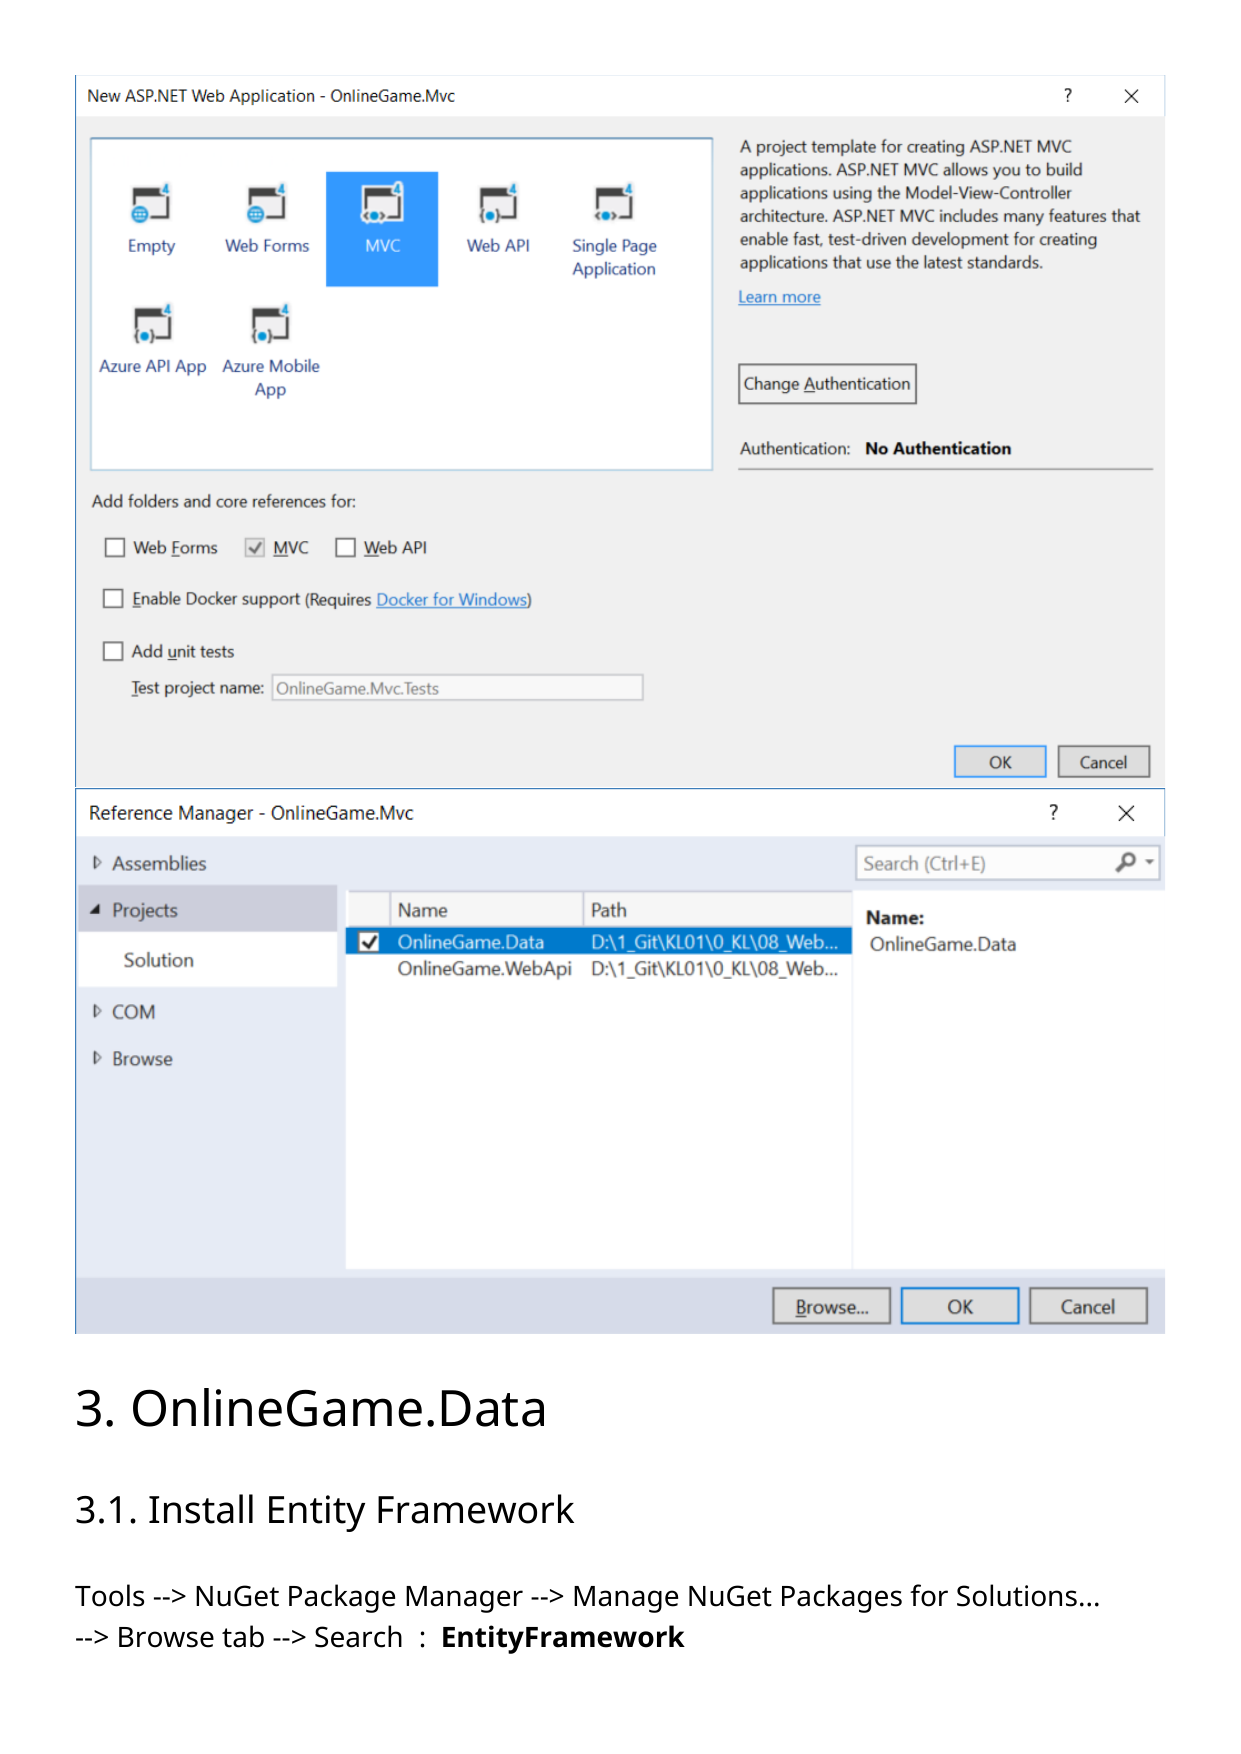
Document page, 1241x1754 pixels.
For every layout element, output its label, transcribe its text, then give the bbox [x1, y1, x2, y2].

picture [75, 75, 1166, 787]
text --> Browse tab --> Search : EntityFramework [75, 1617, 1165, 1656]
text 3.1. Install Entity Framework [75, 1484, 1165, 1535]
text 3. OnlineGame.Data [75, 1373, 1165, 1441]
picture [75, 788, 1166, 1334]
text Tools --> NuGet Package Manager --> Manage NuGet Packages for Solutions... [75, 1576, 1165, 1614]
